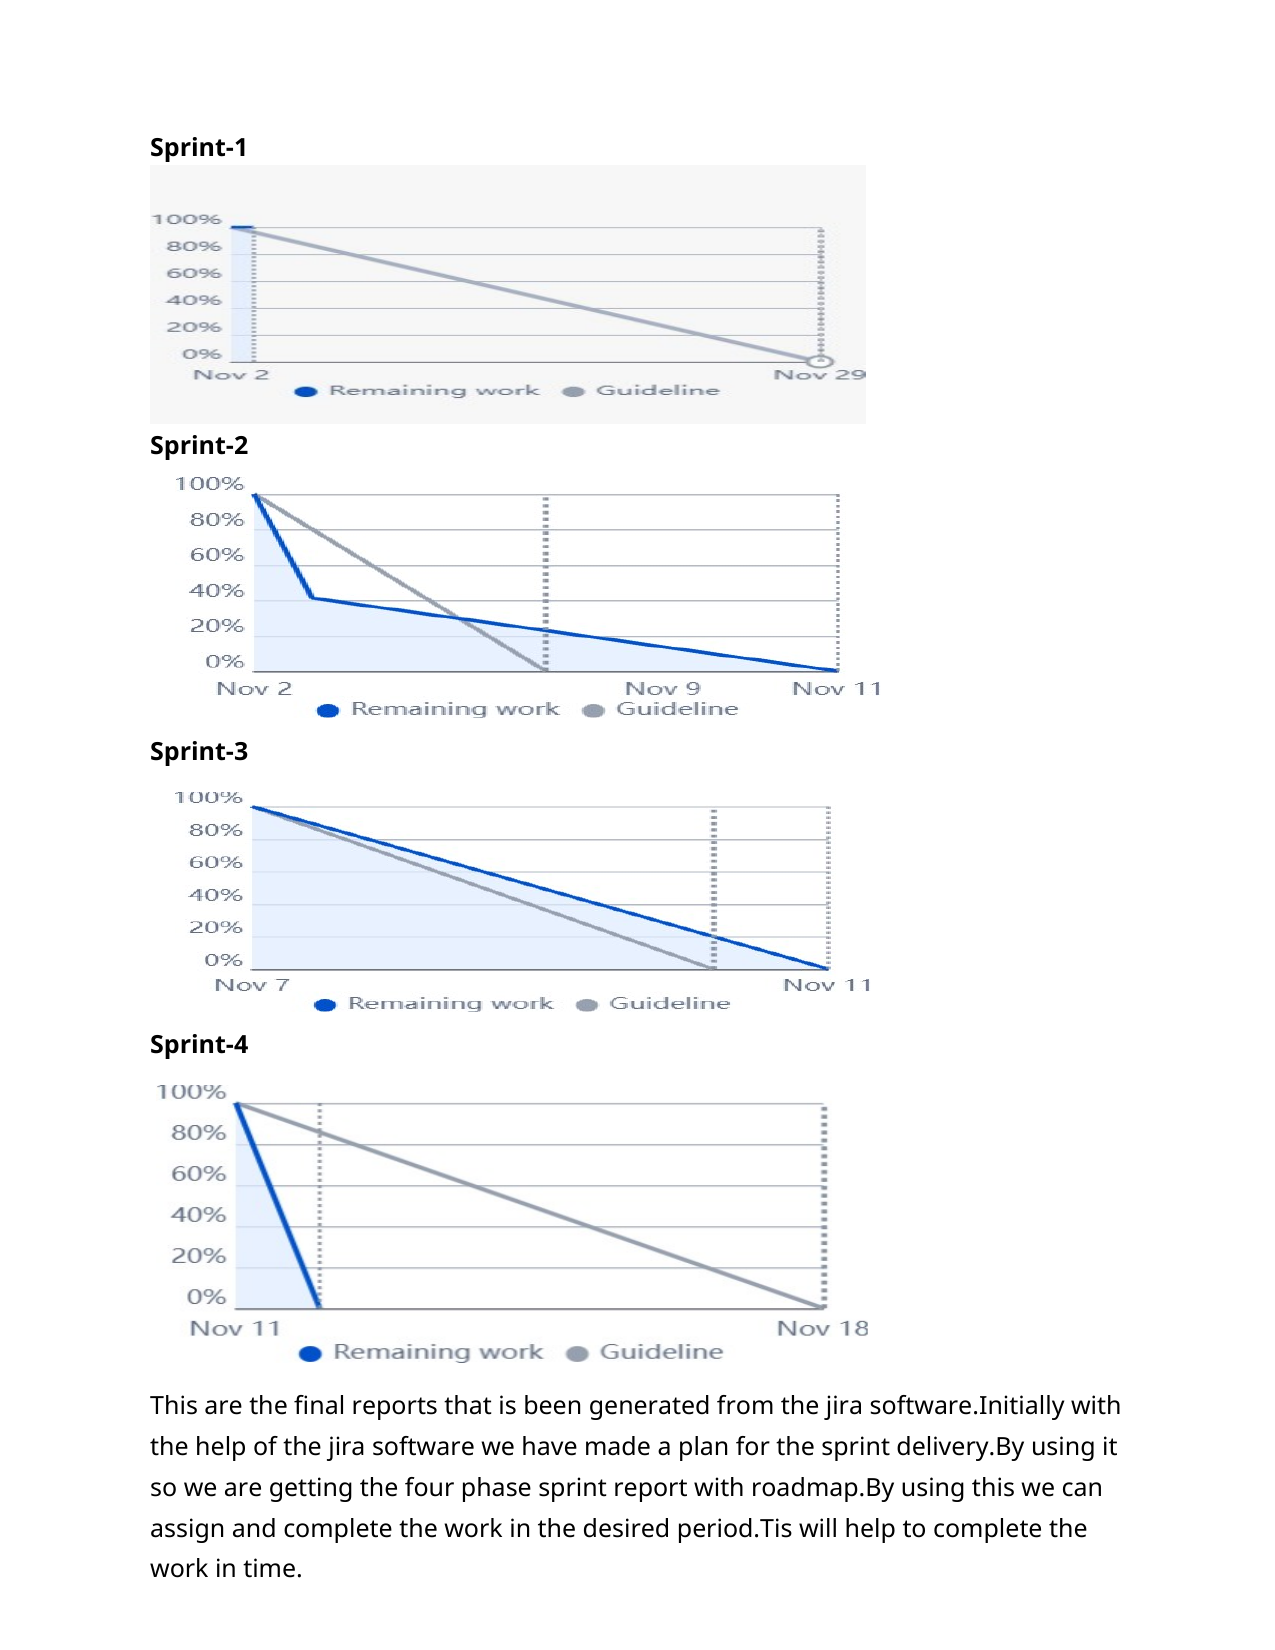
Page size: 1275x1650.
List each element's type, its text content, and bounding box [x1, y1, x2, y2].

picture [175, 792, 871, 1012]
picture [175, 477, 881, 718]
text Sprint-1 [150, 129, 1275, 163]
picture [156, 1085, 868, 1363]
picture [150, 165, 866, 424]
